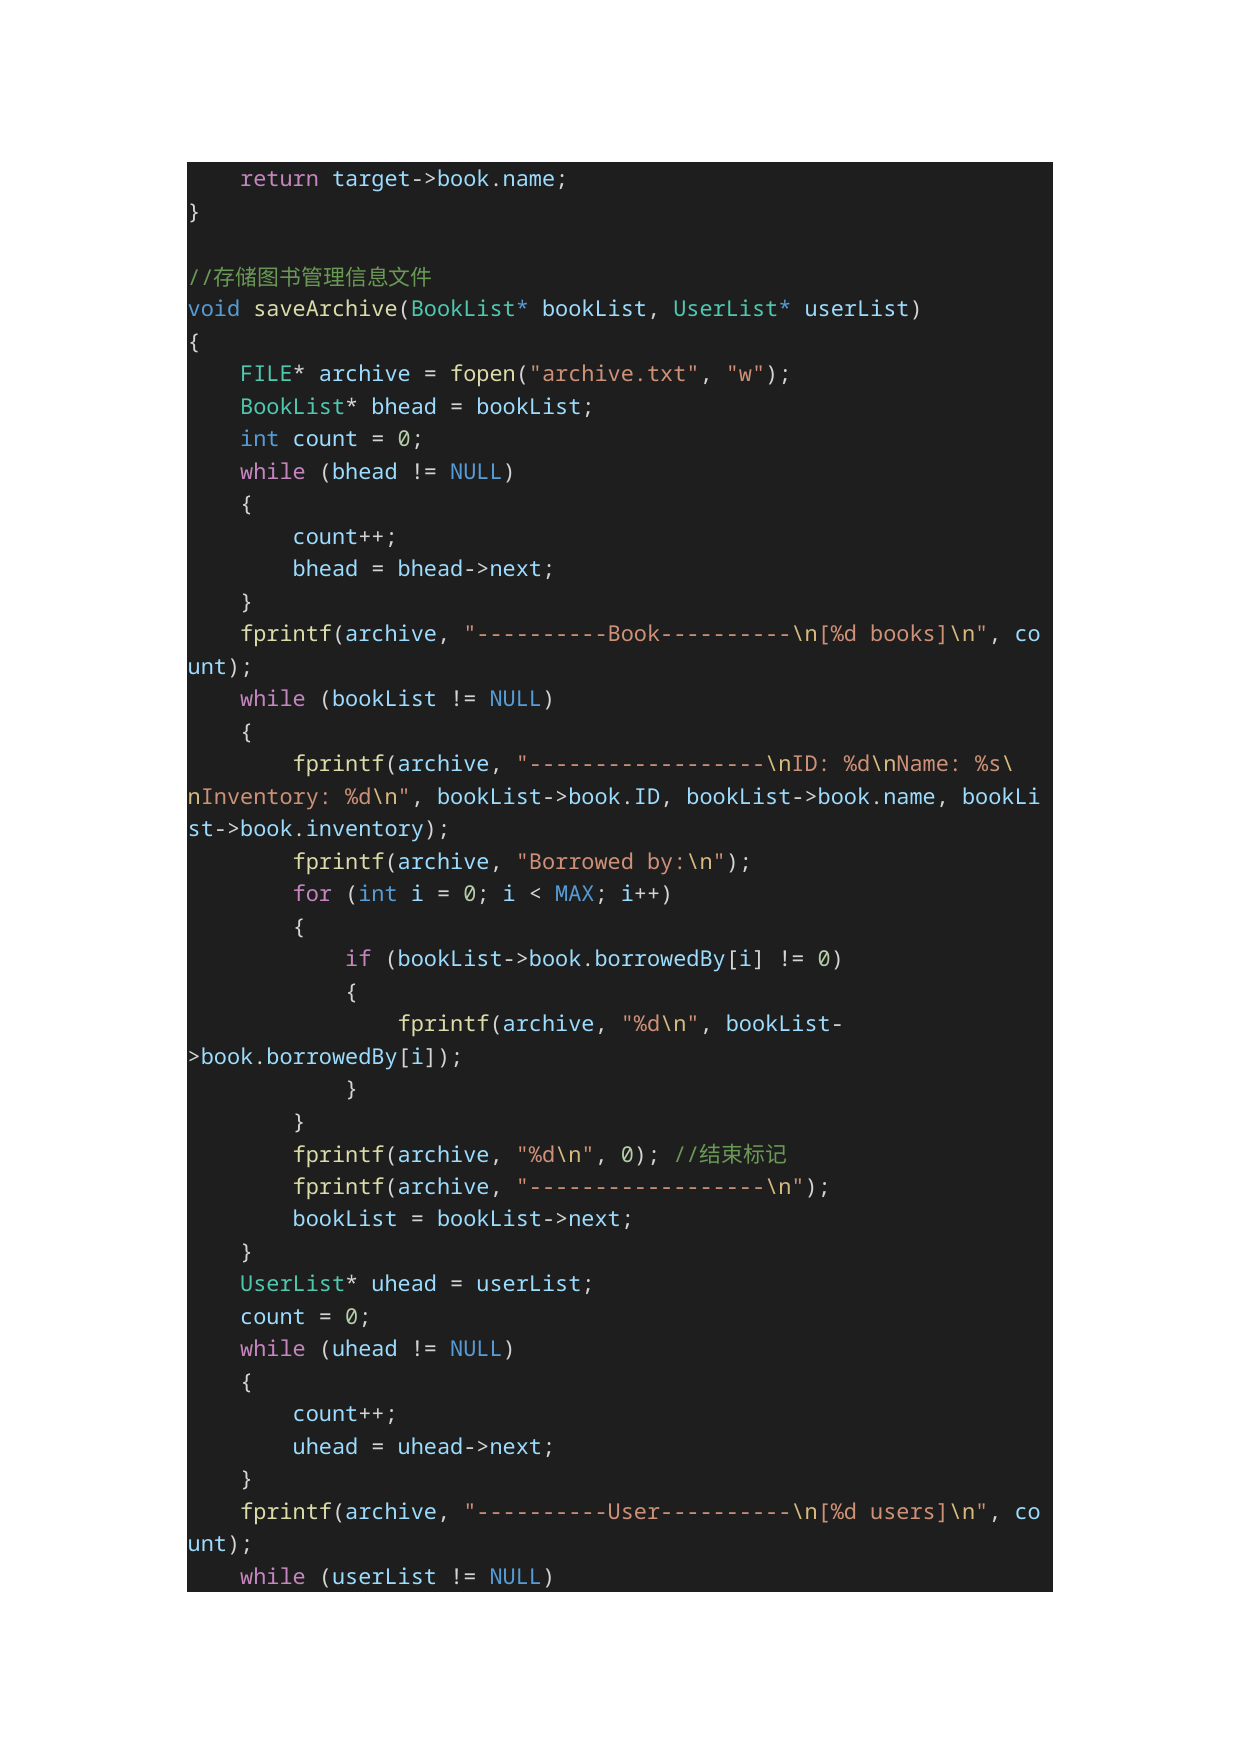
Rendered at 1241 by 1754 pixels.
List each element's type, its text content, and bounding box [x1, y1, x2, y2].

text //存储图书管理信息文件 [187, 259, 1053, 292]
text fprintf(archive, "Borrowed by:\n"); [187, 844, 1053, 877]
text for (int i = 0; i < MAX; i++) [187, 877, 1053, 909]
text while (uhead != NULL) [187, 1332, 1053, 1364]
text fprintf(archive, "----------Book----------\n[%d books]\n", count); [187, 617, 1053, 682]
text fprintf(archive, "------------------\nID: %d\nName: %s\nInventory: %d\n", bookList->book.ID, bookList->book.name, bookList->book.inventory); [187, 747, 1053, 844]
text fprintf(archive, "----------User----------\n[%d users]\n", count); [187, 1494, 1053, 1559]
text } [187, 1234, 1053, 1267]
text fprintf(archive, "------------------\n"); [187, 1169, 1053, 1202]
text { [187, 1364, 1053, 1397]
text if (bookList->book.borrowedBy[i] != 0) [187, 942, 1053, 974]
text { [187, 324, 1053, 357]
text { [187, 974, 1053, 1007]
text bookList = bookList->next; [187, 1202, 1053, 1234]
text return target->book.name; [187, 162, 1053, 194]
text } [187, 1104, 1053, 1137]
text { [187, 714, 1053, 747]
text int count = 0; [187, 422, 1053, 454]
text uhead = uhead->next; [187, 1429, 1053, 1462]
text fprintf(archive, "%d\n", bookList->book.borrowedBy[i]); [187, 1007, 1053, 1072]
text while (bookList != NULL) [187, 682, 1053, 714]
text { [187, 909, 1053, 942]
text } [187, 194, 1053, 227]
text fprintf(archive, "%d\n", 0); //结束标记 [187, 1137, 1053, 1169]
text count++; [187, 1397, 1053, 1429]
text } [187, 1462, 1053, 1494]
text UserList* uhead = userList; [187, 1267, 1053, 1299]
text } [187, 1072, 1053, 1104]
text while (userList != NULL) [187, 1559, 1053, 1592]
text { [187, 487, 1053, 519]
text while (bhead != NULL) [187, 454, 1053, 487]
text FILE* archive = fopen("archive.txt", "w"); [187, 357, 1053, 389]
text bhead = bhead->next; [187, 552, 1053, 584]
text void saveArchive(BookList* bookList, UserList* userList) [187, 292, 1053, 324]
text count = 0; [187, 1299, 1053, 1332]
text count++; [187, 519, 1053, 552]
text } [187, 584, 1053, 617]
text BookList* bhead = bookList; [187, 389, 1053, 422]
